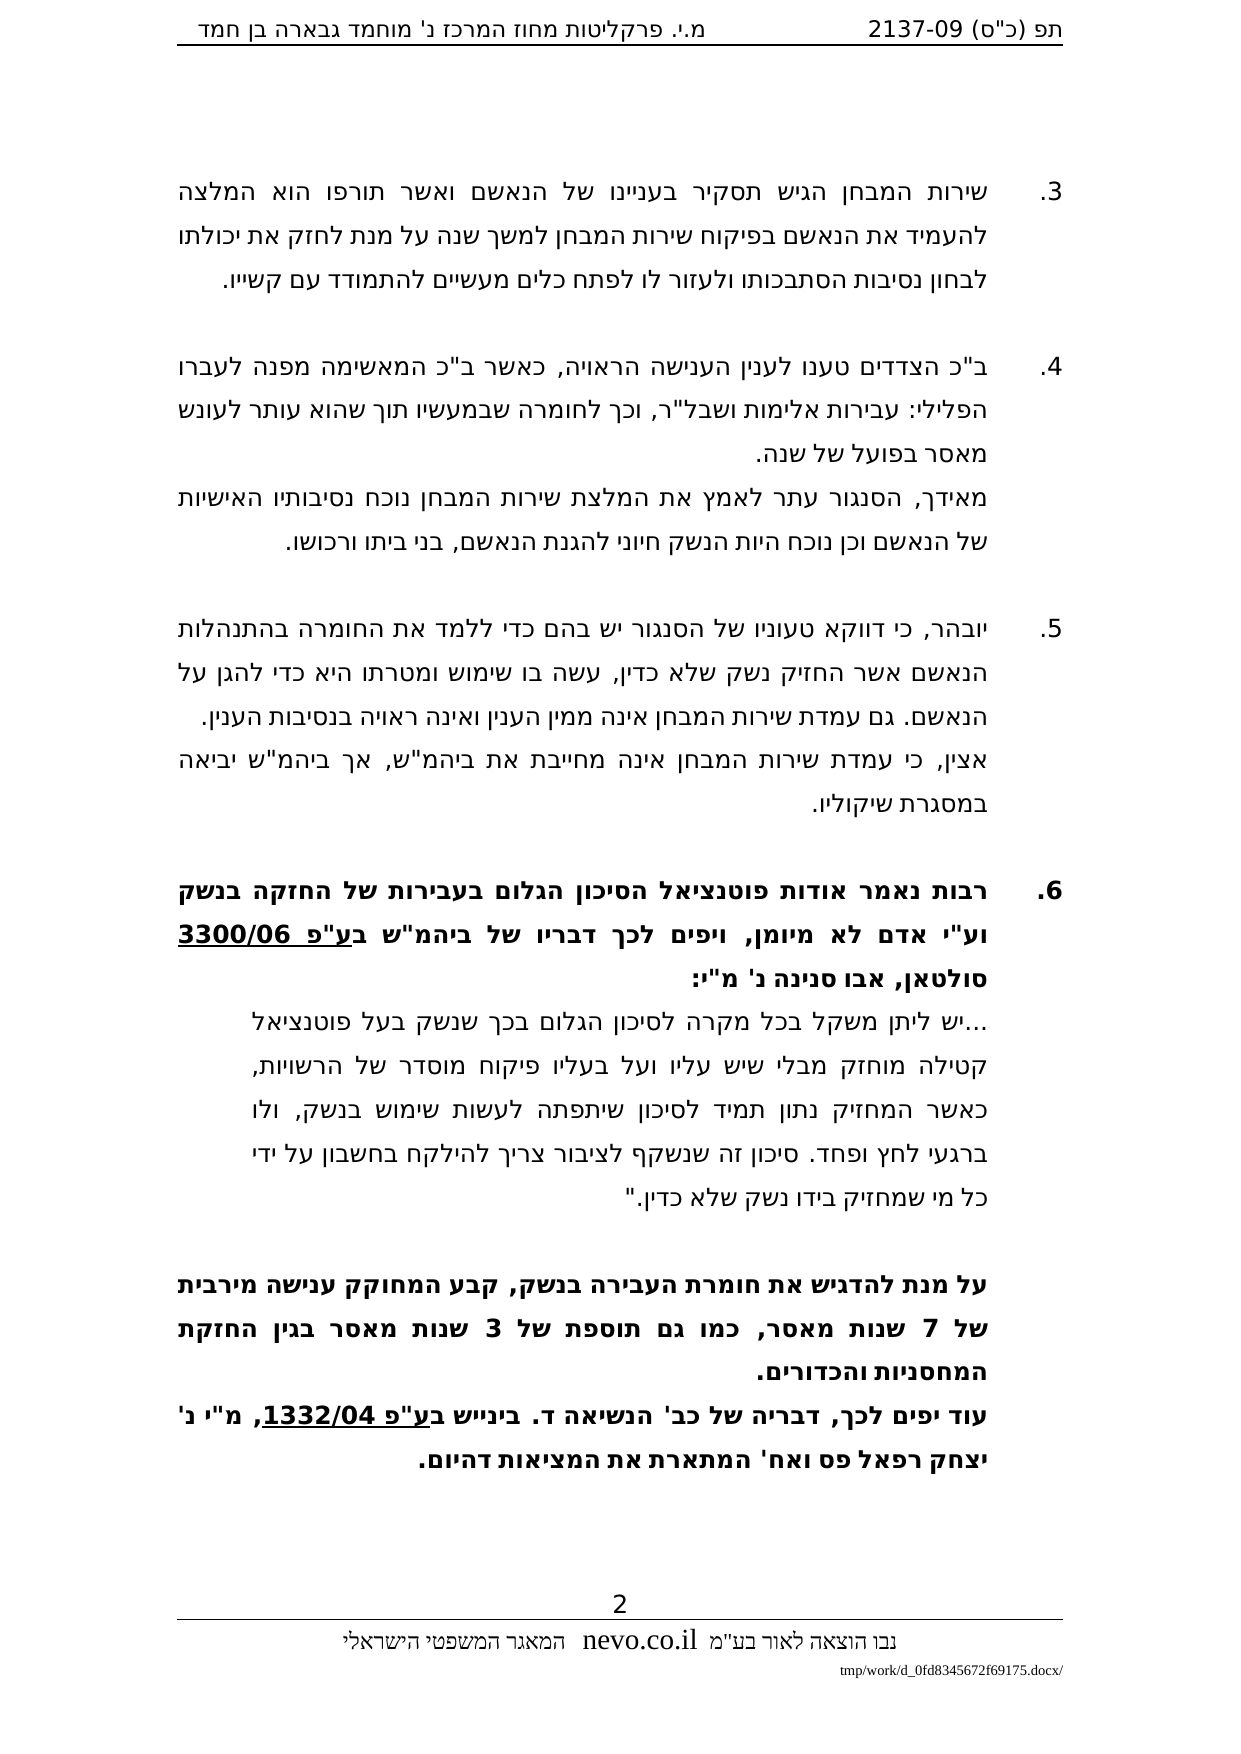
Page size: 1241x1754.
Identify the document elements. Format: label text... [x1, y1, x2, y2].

text 3. שירות המבחן הגיש תסקיר בעניינו של הנאשם ואשר תורפו הוא המלצה להעמיד את הנאשם בפיקוח שירות המבחן למשך שנה על מנת לחזק את יכולתו לבחון נסיבות הסתבכותו ולעזור לו לפתח כלים מעשיים להתמודד עם קשייו. [177, 177, 1063, 294]
text 6. רבות נאמר אודות פוטנציאל הסיכון הגלום בעבירות של החזקה בנשק וע"י אדם לא מיומן, ויפים לכך דבריו של ביהמ"ש בע"פ 3300/06 סולטאן, אבו סנינה נ' מ"י: [177, 876, 1063, 993]
text מאידך, הסנגור עתר לאמץ את המלצת שירות המבחן נוכח נסיבותיו האישיות של הנאשם וכן נוכח היות הנשק חיוני להגנת הנאשם, בני ביתו ורכושו. [177, 483, 988, 556]
text אצין, כי עמדת שירות המבחן אינה מחייבת את ביהמ"ש, אך ביהמ"ש יביאה במסגרת שיקוליו. [177, 745, 988, 818]
text על מנת להדגיש את חומרת העבירה בנשק, קבע המחוקק ענישה מירבית של 7 שנות מאסר, כמו גם תוספת של 3 שנות מאסר בגין החזקת המחסניות והכדורים. [177, 1270, 988, 1387]
text 5. יובהר, כי דווקא טעוניו של הסנגור יש בהם כדי ללמד את החומרה בהתנהלות הנאשם אשר החזיק נשק שלא כדין, עשה בו שימוש ומטרתו היא כדי להגן על הנאשם. גם עמדת שירות המבחן אינה ממין הענין ואינה ראויה בנסיבות הענין. [177, 614, 1063, 731]
text עוד יפים לכך, דבריה של כב' הנשיאה ד. בינייש בע"פ 1332/04, מ"י נ' יצחק רפאל פס ואח' המתארת את המציאות דהיום. [177, 1401, 988, 1474]
text 4. ב"כ הצדדים טענו לענין הענישה הראויה, כאשר ב"כ המאשימה מפנה לעברו הפלילי: עבירות אלימות ושבל"ר, וכך לחומרה שבמעשיו תוך שהוא עותר לעונש מאסר בפועל של שנה. [177, 352, 1063, 469]
text ...יש ליתן משקל בכל מקרה לסיכון הגלום בכך שנשק בעל פוטנציאל קטילה מוחזק מבלי שיש עליו ועל בעליו פיקוח מוסדר של הרשויות, כאשר המחזיק נתון תמיד לסיכון שיתפתה לעשות שימוש בנשק, ולו ברגעי לחץ ופחד. סיכון זה שנשקף לציבור צריך להילקח בחשבון על ידי כל מי שמחזיק בידו נשק שלא כדין." [251, 1008, 988, 1212]
